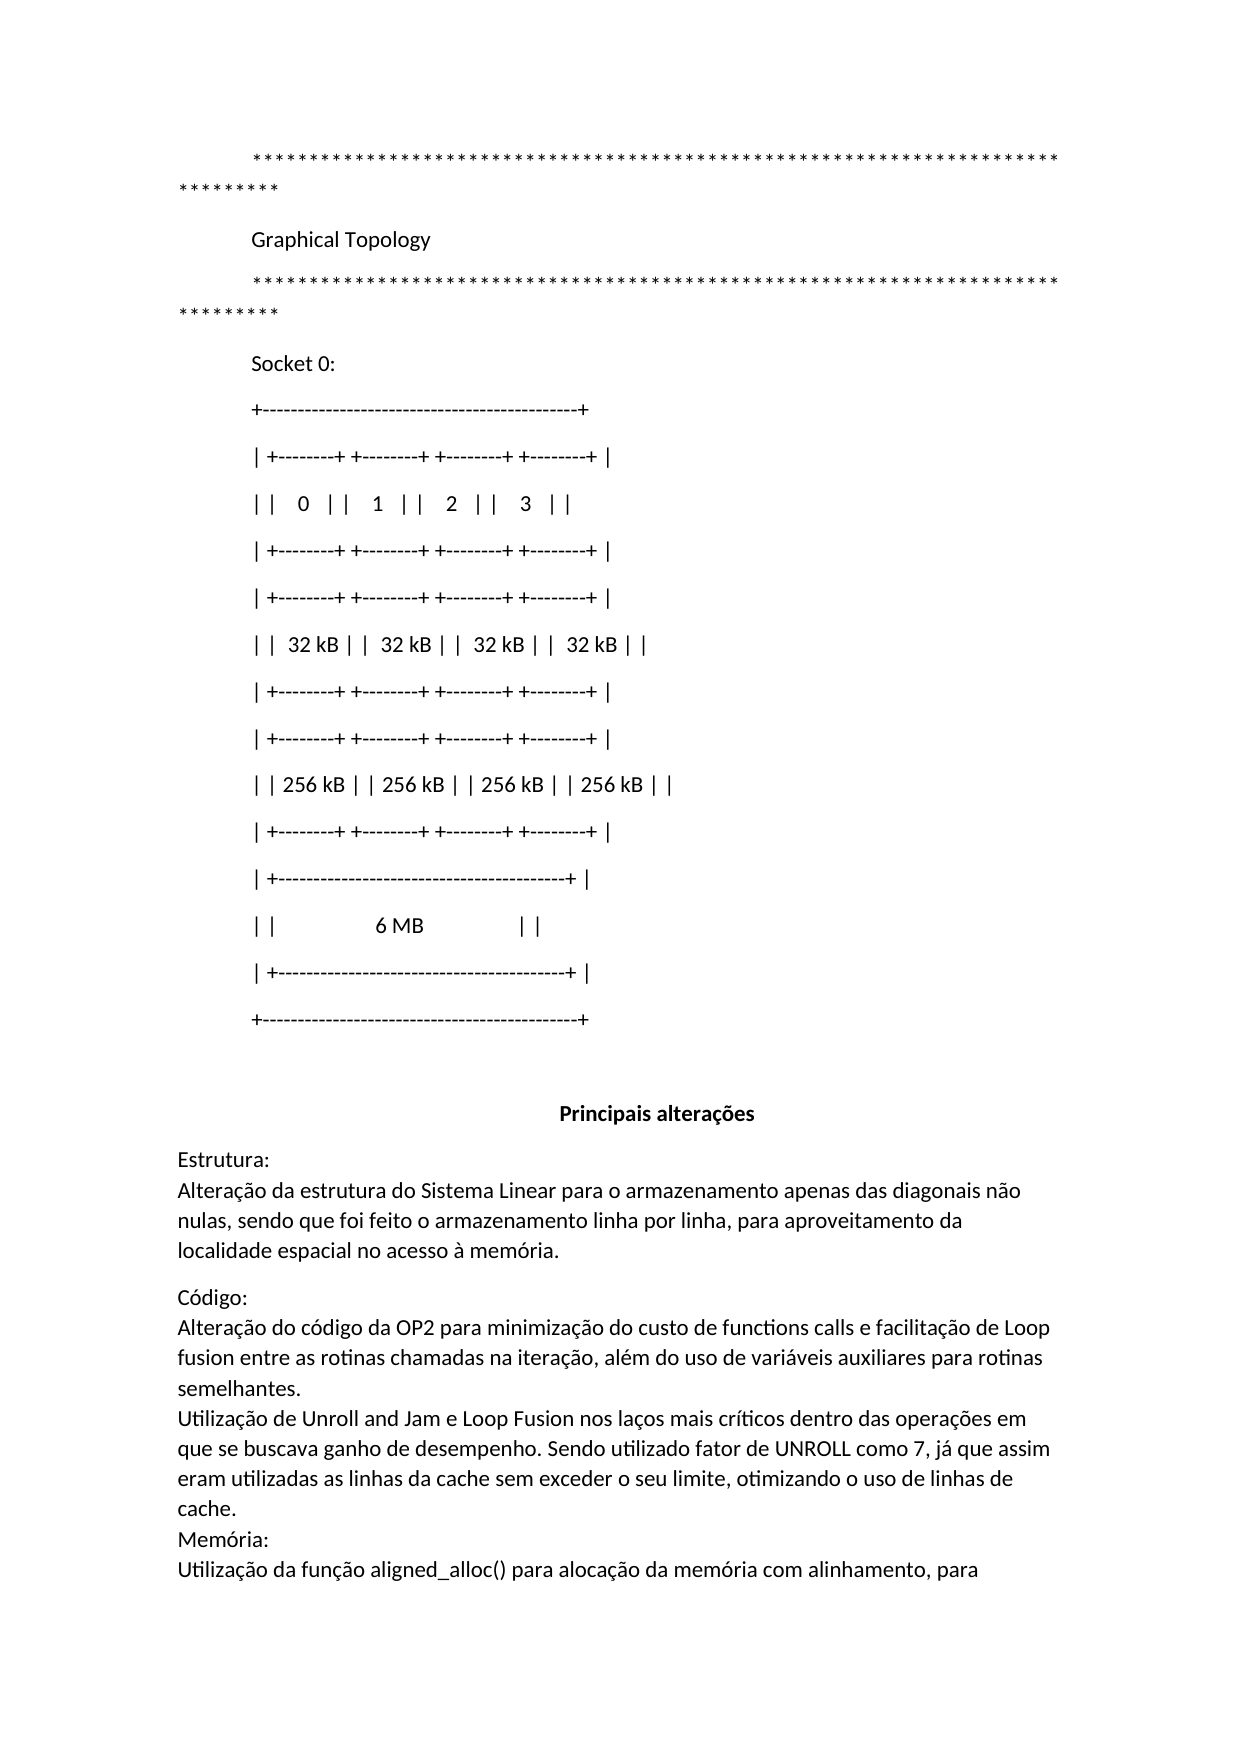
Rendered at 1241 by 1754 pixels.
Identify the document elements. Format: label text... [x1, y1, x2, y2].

text | +--------+ +--------+ +--------+ +--------+ | [177, 724, 1063, 752]
text +---------------------------------------------+ [177, 396, 1063, 423]
text ******************************************************************************** [177, 148, 1063, 206]
text | +--------+ +--------+ +--------+ +--------+ | [177, 817, 1063, 845]
text | +--------+ +--------+ +--------+ +--------+ | [177, 536, 1063, 564]
text +---------------------------------------------+ [177, 1005, 1063, 1033]
text | | 0 | | 1 | | 2 | | 3 | | [177, 489, 1063, 517]
text | +-----------------------------------------+ | [177, 864, 1063, 892]
text | +--------+ +--------+ +--------+ +--------+ | [177, 442, 1063, 470]
text Principais alterações [177, 1099, 1063, 1127]
text Estrutura: Alteração da estrutura do Sistema Linear para o armazenamento apenas das diagonais não nulas, sendo que foi feito o armazenamento linha por linha, para aproveitamento da localidade espacial no acesso à memória. [177, 1146, 1063, 1264]
text | +--------+ +--------+ +--------+ +--------+ | [177, 677, 1063, 705]
text Graphical Topology [177, 225, 1063, 253]
text | +-----------------------------------------+ | [177, 958, 1063, 986]
text | +--------+ +--------+ +--------+ +--------+ | [177, 583, 1063, 611]
text | | 6 MB | | [177, 911, 1063, 939]
text ******************************************************************************** [177, 272, 1063, 330]
text | | 256 kB | | 256 kB | | 256 kB | | 256 kB | | [177, 771, 1063, 798]
text Socket 0: [177, 349, 1063, 377]
text | | 32 kB | | 32 kB | | 32 kB | | 32 kB | | [177, 630, 1063, 658]
